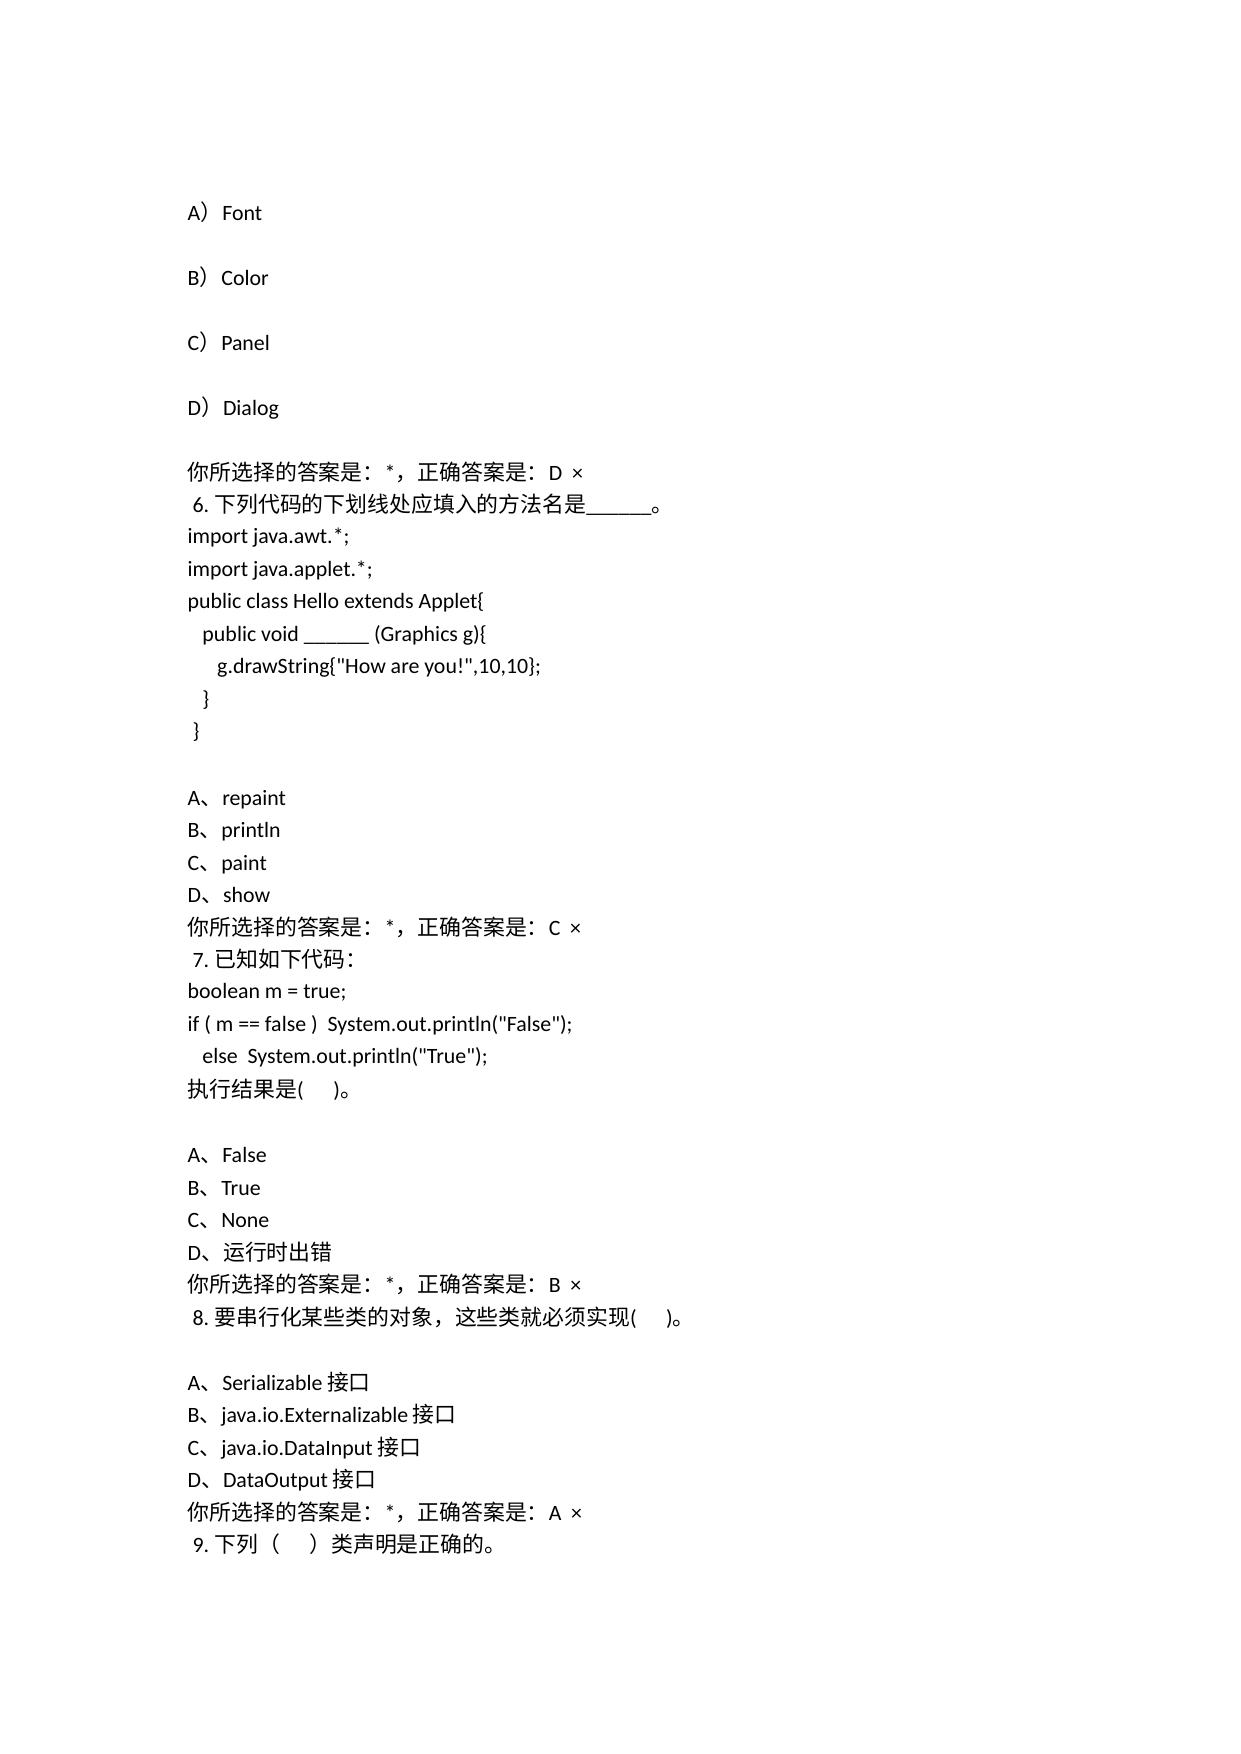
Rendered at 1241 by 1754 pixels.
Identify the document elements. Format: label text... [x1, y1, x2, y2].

text B）Color [187, 259, 1053, 292]
text B、True [187, 1169, 1053, 1202]
text 你所选择的答案是：*，正确答案是：C × [187, 909, 1053, 942]
text 执行结果是( )。 [187, 1072, 1053, 1104]
text else System.out.println("True"); [187, 1039, 1053, 1072]
text if ( m == false ) System.out.println("False"); [187, 1007, 1053, 1039]
text D、show [187, 877, 1053, 909]
text A、False [187, 1137, 1053, 1169]
text 8. 要串行化某些类的对象，这些类就必须实现( )。 [187, 1299, 1053, 1332]
text g.drawString{"How are you!",10,10}; [187, 649, 1053, 682]
text import java.applet.*; [187, 552, 1053, 584]
text A、Serializable接口 [187, 1364, 1053, 1397]
text C）Panel [187, 324, 1053, 357]
text C、java.io.DataInput接口 [187, 1429, 1053, 1462]
text 你所选择的答案是：*，正确答案是：A × [187, 1494, 1053, 1527]
text import java.awt.*; [187, 519, 1053, 552]
text 9. 下列（ ）类声明是正确的。 [187, 1527, 1053, 1559]
text 你所选择的答案是：*，正确答案是：B × [187, 1267, 1053, 1299]
text } [187, 714, 1053, 747]
text A、repaint [187, 779, 1053, 812]
text D、运行时出错 [187, 1234, 1053, 1267]
text C、paint [187, 844, 1053, 877]
text A）Font [187, 194, 1053, 227]
text 6. 下列代码的下划线处应填入的方法名是______。 [187, 487, 1053, 519]
text public class Hello extends Applet{ [187, 584, 1053, 617]
text boolean m = true; [187, 974, 1053, 1007]
text B、java.io.Externalizable接口 [187, 1397, 1053, 1429]
text B、println [187, 812, 1053, 844]
text public void ______ (Graphics g){ [187, 617, 1053, 649]
text 7. 已知如下代码： [187, 942, 1053, 974]
text C、None [187, 1202, 1053, 1234]
text 你所选择的答案是：*，正确答案是：D × [187, 454, 1053, 487]
text D、DataOutput接口 [187, 1462, 1053, 1494]
text } [187, 682, 1053, 714]
text D）Dialog [187, 389, 1053, 422]
